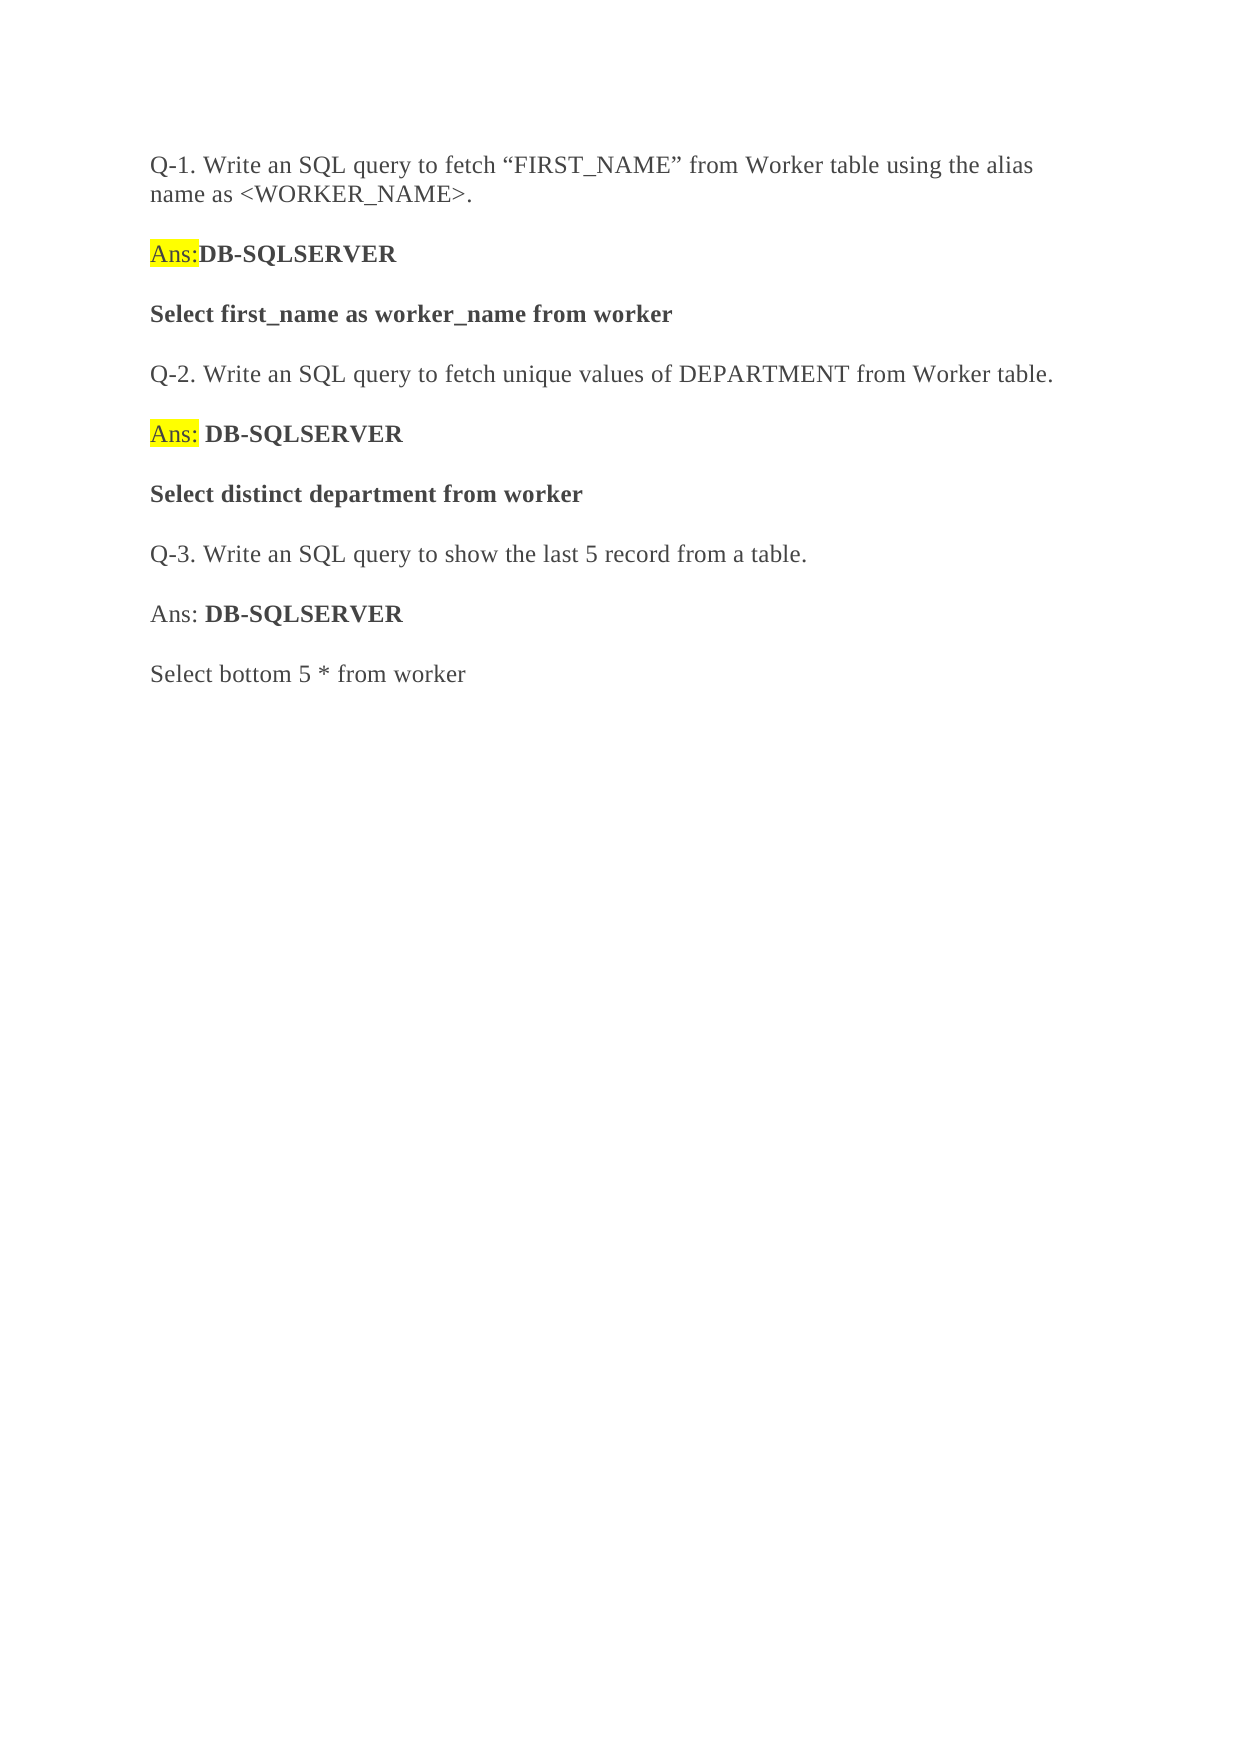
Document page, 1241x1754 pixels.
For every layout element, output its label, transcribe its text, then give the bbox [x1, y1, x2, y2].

text Select first_name as worker_name from worker [150, 299, 1090, 327]
subtitle Select bottom 5 * from worker [150, 659, 1090, 687]
subtitle Ans: DB-SQLSERVER [199, 419, 1090, 447]
subtitle Select distinct department from worker [150, 479, 1090, 507]
subtitle Ans: DB-SQLSERVER [150, 599, 1090, 627]
subtitle Q-3. Write an SQL query to show the last 5 record from a table. [150, 539, 1090, 567]
text Q-1. Write an SQL query to fetch “FIRST_NAME” from Worker table using the alias name as <WORKER_NAME>. [150, 150, 1090, 207]
text Ans:DB-SQLSERVER [199, 239, 1090, 267]
subtitle Q-2. Write an SQL query to fetch unique values of DEPARTMENT from Worker table. [150, 359, 1090, 387]
